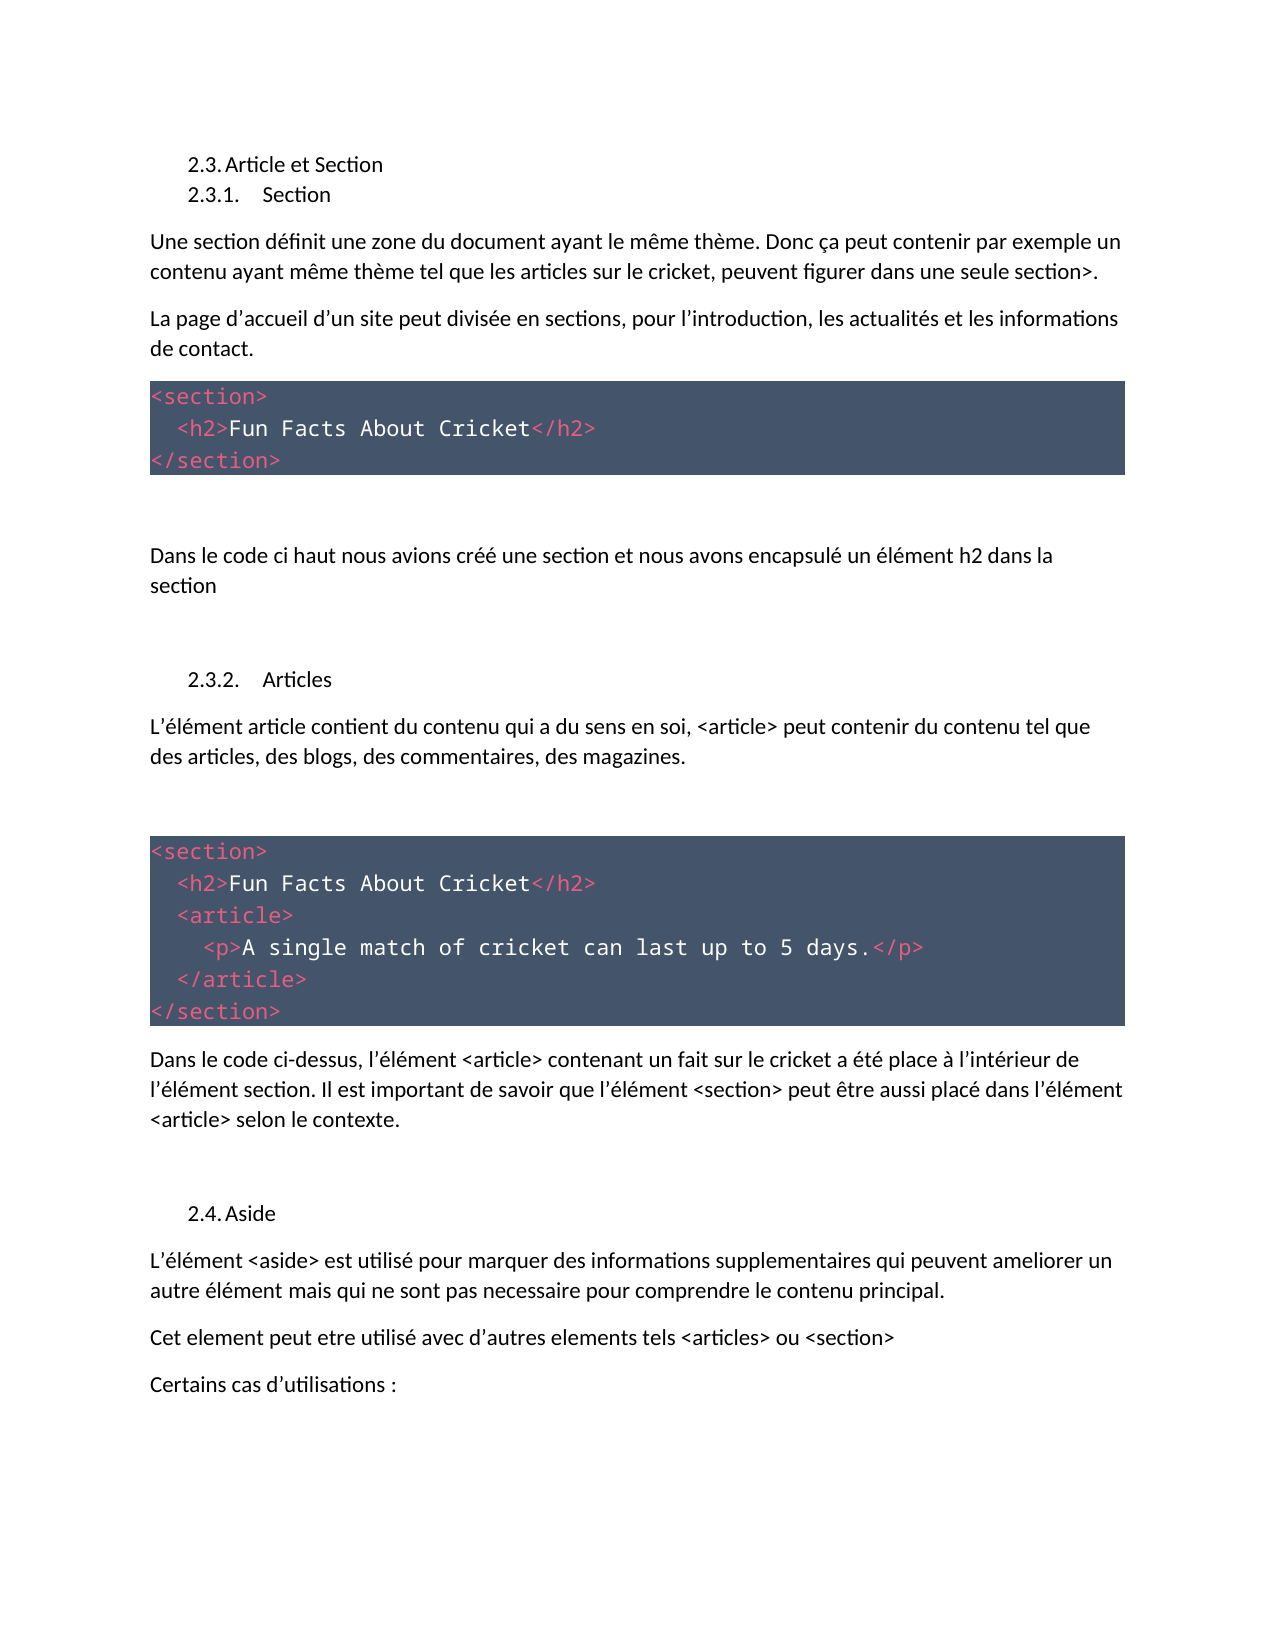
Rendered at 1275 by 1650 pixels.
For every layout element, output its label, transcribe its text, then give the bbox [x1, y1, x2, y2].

list Section [187, 180, 1125, 208]
text Dans le code ci haut nous avions créé une section et nous avons encapsulé un élément h2 dans la section [150, 541, 1125, 599]
text L’élément article contient du contenu qui a du sens en soi, <article> peut contenir du contenu tel que des articles, des blogs, des commentaires, des magazines. [150, 712, 1125, 770]
list Article et Section [187, 150, 1125, 178]
text <section> <h2>Fun Facts About Cricket</h2> <article> <p>A single match of cricket can last up to 5 days.</p> </article> </section> [150, 836, 1125, 1026]
text L’élément <aside> est utilisé pour marquer des informations supplementaires qui peuvent ameliorer un autre élément mais qui ne sont pas necessaire pour comprendre le contenu principal. [150, 1246, 1125, 1304]
text <section> <h2>Fun Facts About Cricket</h2> </section> [150, 381, 1125, 475]
text Une section définit une zone du document ayant le même thème. Donc ça peut contenir par exemple un contenu ayant même thème tel que les articles sur le cricket, peuvent figurer dans une seule section>. [150, 227, 1125, 285]
text La page d’accueil d’un site peut divisée en sections, pour l’introduction, les actualités et les informations de contact. [150, 304, 1125, 362]
text Cet element peut etre utilisé avec d’autres elements tels <articles> ou <section> [150, 1323, 1125, 1351]
text Dans le code ci-dessus, l’élément <article> contenant un fait sur le cricket a été place à l’intérieur de l’élément section. Il est important de savoir que l’élément <section> peut être aussi placé dans l’élément <article> selon le contexte. [150, 1045, 1125, 1133]
text Certains cas d’utilisations : [150, 1370, 1125, 1398]
list Articles [187, 665, 1125, 693]
list Aside [187, 1199, 1125, 1227]
